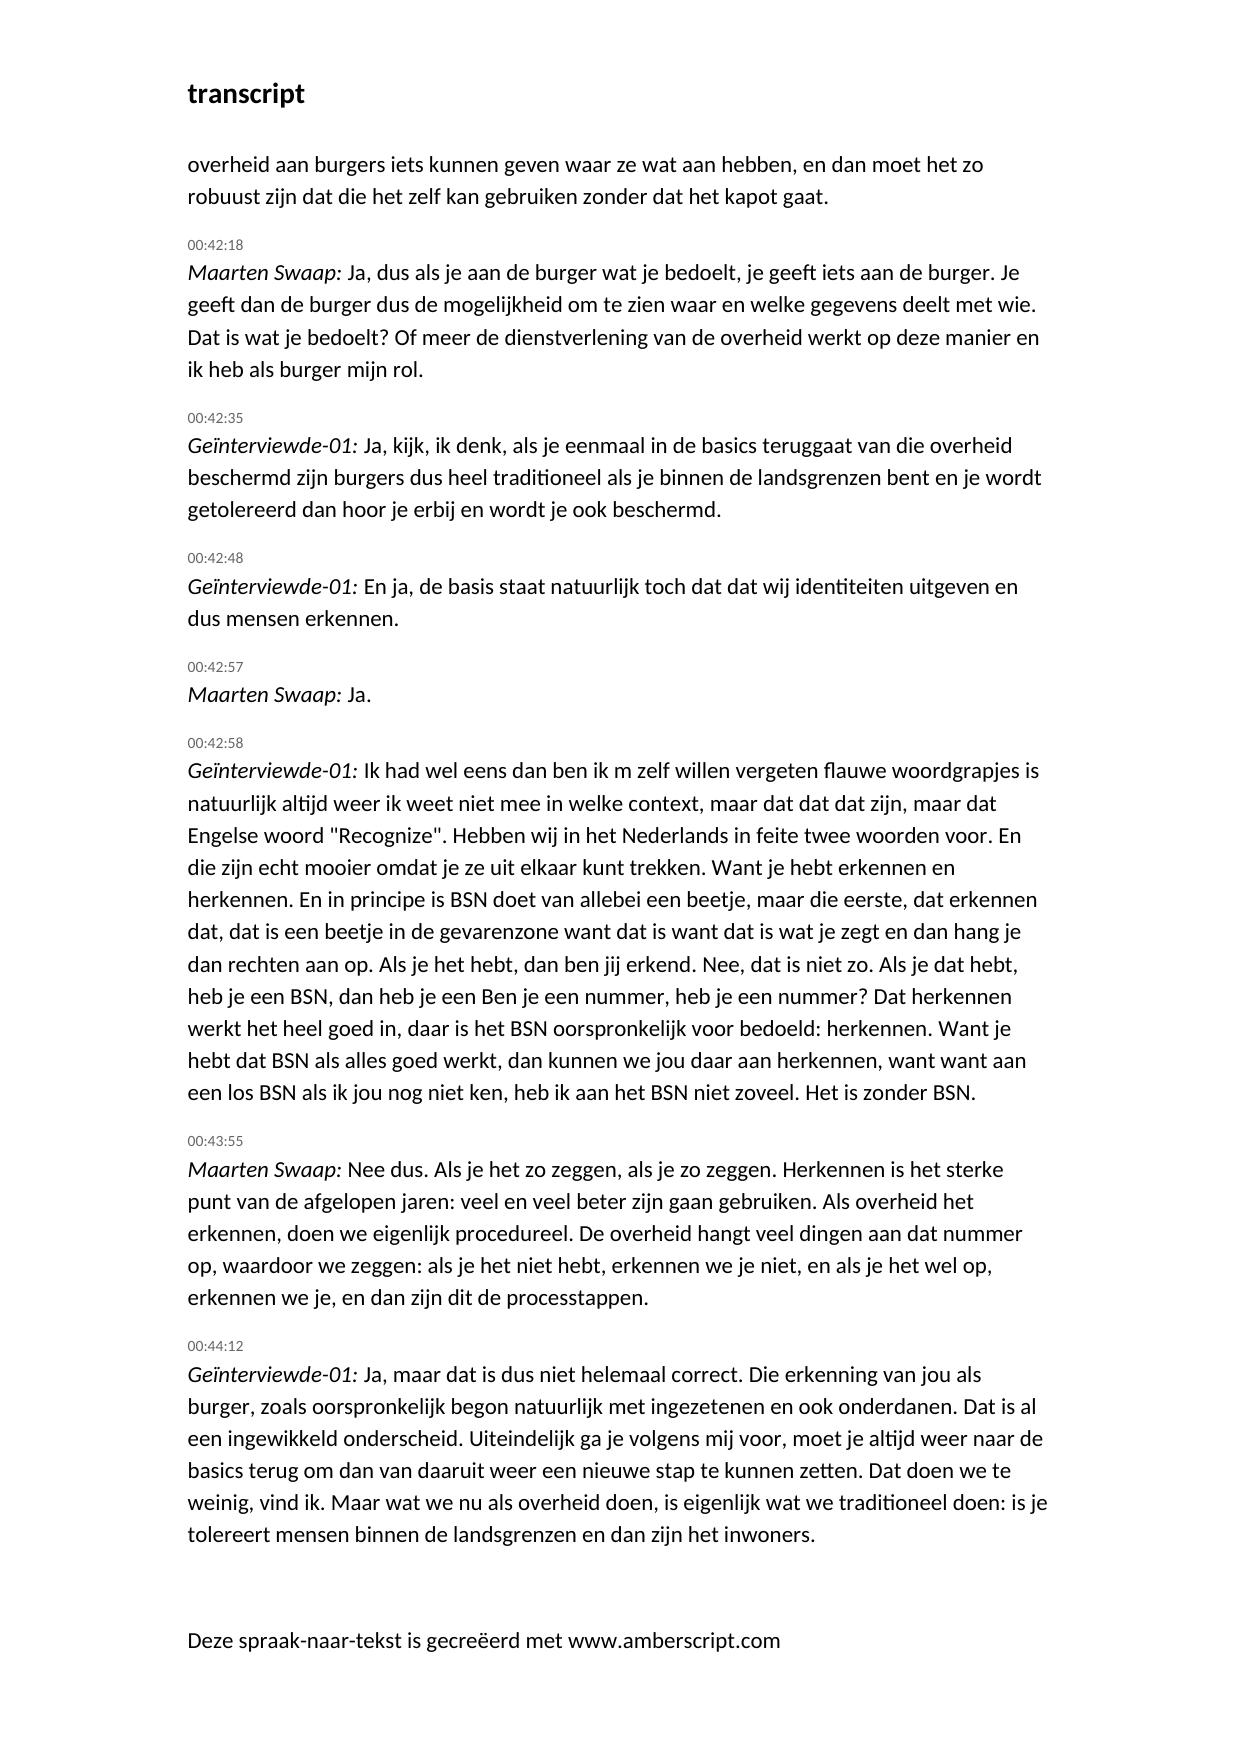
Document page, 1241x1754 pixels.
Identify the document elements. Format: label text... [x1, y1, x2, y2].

text 00:42:18 Maarten Swaap: Ja, dus als je aan de burger wat je bedoelt, je geeft iets aan de burger. Je geeft dan de burger dus de mogelijkheid om te zien waar en welke gegevens deelt met wie. Dat is wat je bedoelt? Of meer de dienstverlening van de overheid werkt op deze manier en ik heb als burger mijn rol. [187, 235, 1053, 383]
text 00:42:57 Maarten Swaap: Ja. [187, 657, 1053, 708]
text 00:43:55 Maarten Swaap: Nee dus. Als je het zo zeggen, als je zo zeggen. Herkennen is het sterke punt van de afgelopen jaren: veel en veel beter zijn gaan gebruiken. Als overheid het erkennen, doen we eigenlijk procedureel. De overheid hangt veel dingen aan dat nummer op, waardoor we zeggen: als je het niet hebt, erkennen we je niet, en als je het wel op, erkennen we je, en dan zijn dit de processtappen. [187, 1131, 1053, 1311]
text 00:44:12 Geïnterviewde-01: Ja, maar dat is dus niet helemaal correct. Die erkenning van jou als burger, zoals oorspronkelijk begon natuurlijk met ingezetenen en ook onderdanen. Dat is al een ingewikkeld onderscheid. Uiteindelijk ga je volgens mij voor, moet je altijd weer naar de basics terug om dan van daaruit weer een nieuwe stap te kunnen zetten. Dat doen we te weinig, vind ik. Maar wat we nu als overheid doen, is eigenlijk wat we traditioneel doen: is je tolereert mensen binnen de landsgrenzen en dan zijn het inwoners. [187, 1336, 1053, 1549]
text 00:42:35 Geïnterviewde-01: Ja, kijk, ik denk, als je eenmaal in de basics teruggaat van die overheid beschermd zijn burgers dus heel traditioneel als je binnen de landsgrenzen bent en je wordt getolereerd dan hoor je erbij en wordt je ook beschermd. [187, 408, 1053, 524]
text 00:42:58 Geïnterviewde-01: Ik had wel eens dan ben ik m zelf willen vergeten flauwe woordgrapjes is natuurlijk altijd weer ik weet niet mee in welke context, maar dat dat dat zijn, maar dat Engelse woord "Recognize". Hebben wij in het Nederlands in feite twee woorden voor. En die zijn echt mooier omdat je ze uit elkaar kunt trekken. Want je hebt erkennen en herkennen. En in principe is BSN doet van allebei een beetje, maar die eerste, dat erkennen dat, dat is een beetje in de gevarenzone want dat is want dat is wat je zegt en dan hang je dan rechten aan op. Als je het hebt, dan ben jij erkend. Nee, dat is niet zo. Als je dat hebt, heb je een BSN, dan heb je een Ben je een nummer, heb je een nummer? Dat herkennen werkt het heel goed in, daar is het BSN oorspronkelijk voor bedoeld: herkennen. Want je hebt dat BSN als alles goed werkt, dan kunnen we jou daar aan herkennen, want want aan een los BSN als ik jou nog niet ken, heb ik aan het BSN niet zoveel. Het is zonder BSN. [187, 733, 1053, 1106]
text 00:42:48 Geïnterviewde-01: En ja, de basis staat natuurlijk toch dat dat wij identiteiten uitgeven en dus mensen erkennen. [187, 549, 1053, 632]
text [187, 150, 1053, 210]
